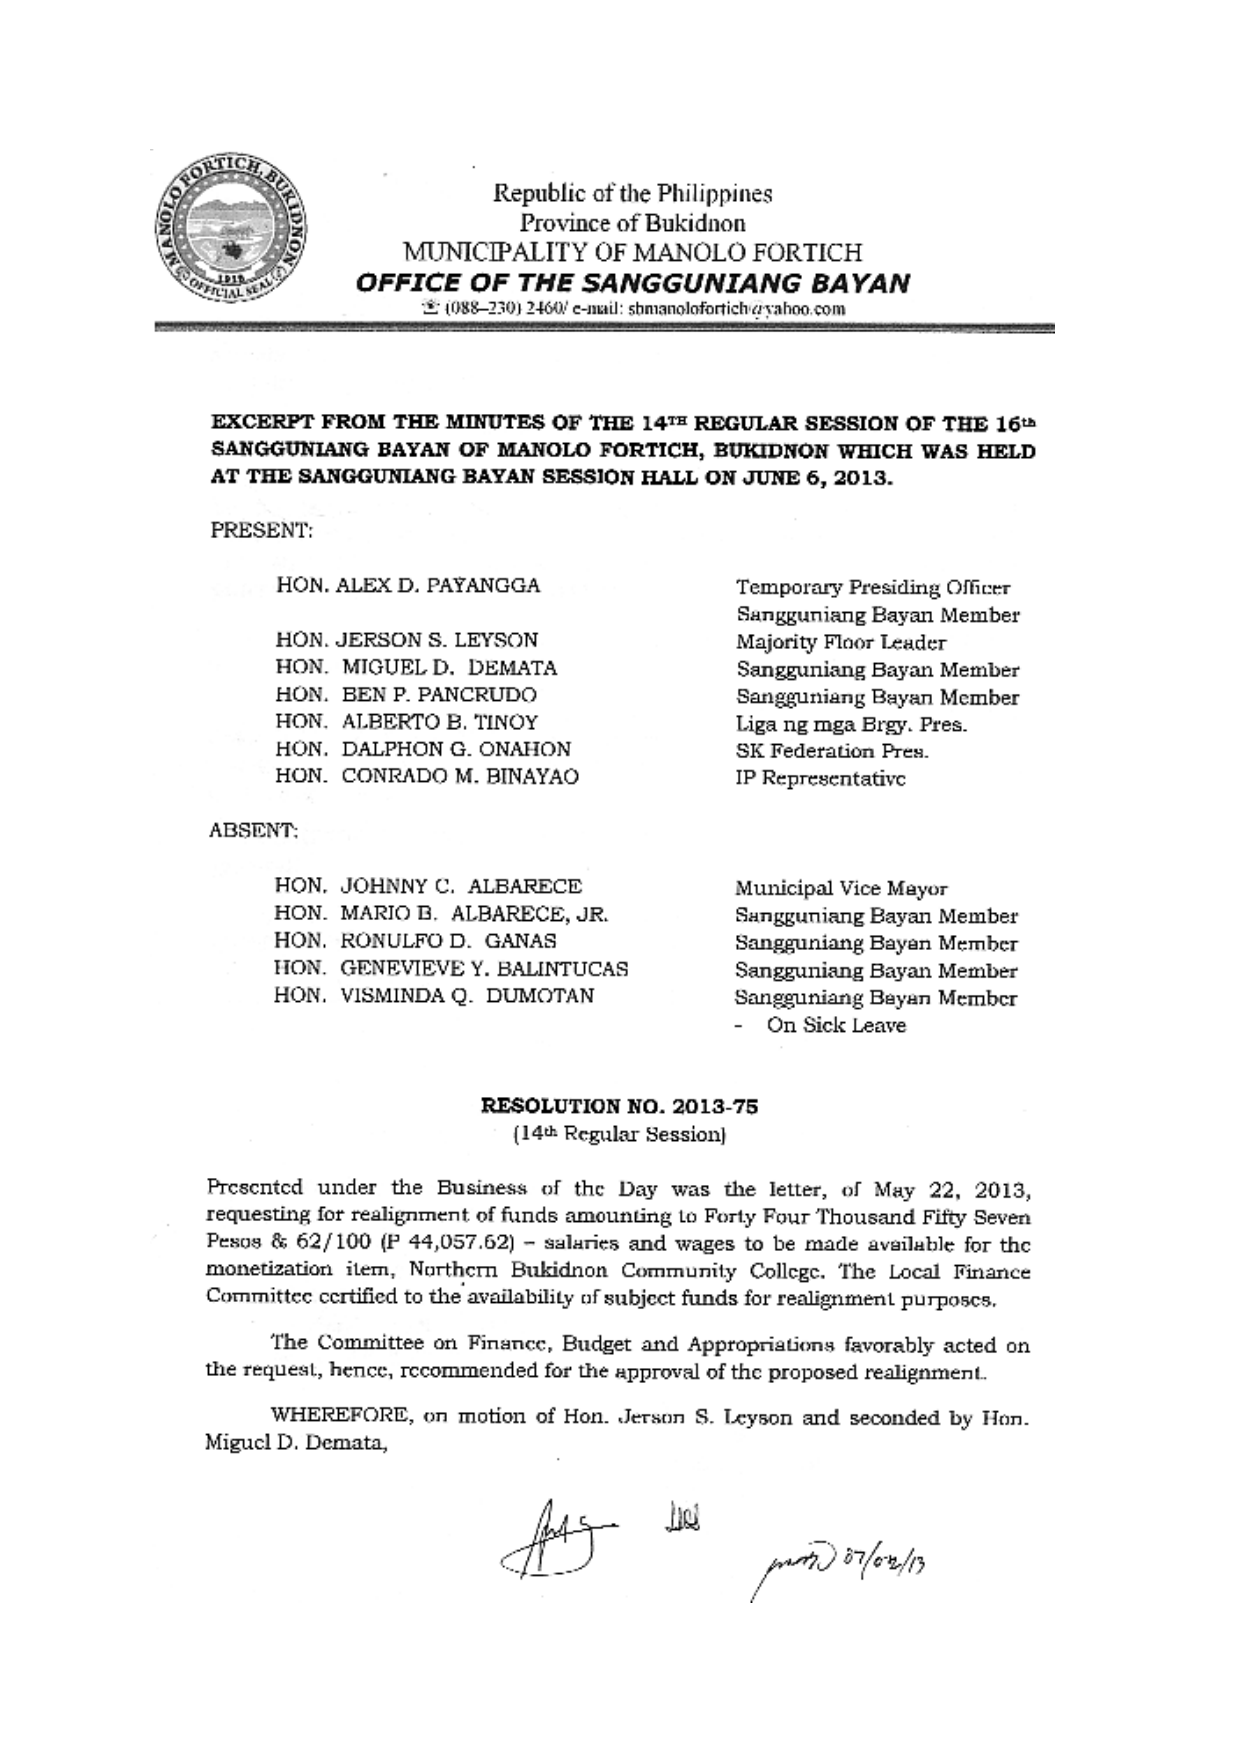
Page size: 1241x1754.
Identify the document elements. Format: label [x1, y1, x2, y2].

picture [150, 149, 1055, 1603]
